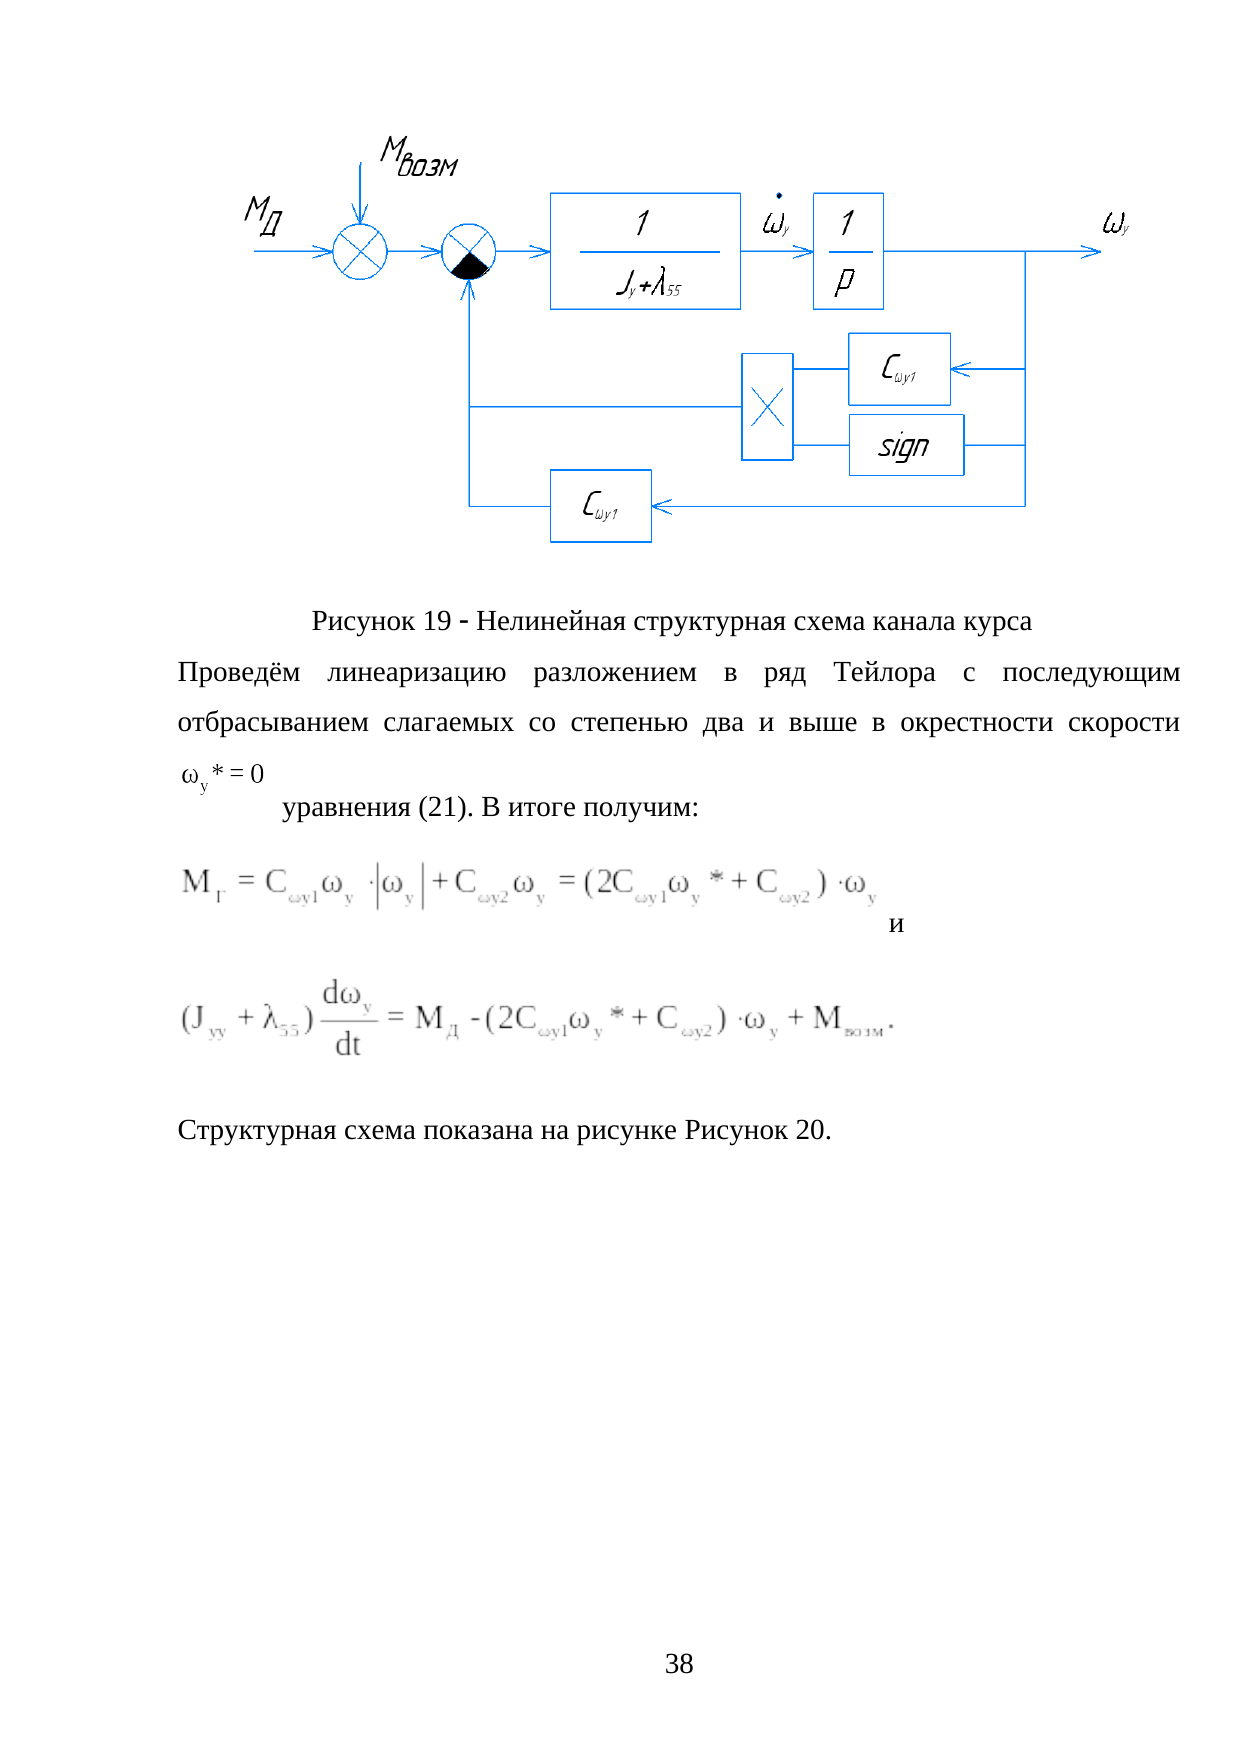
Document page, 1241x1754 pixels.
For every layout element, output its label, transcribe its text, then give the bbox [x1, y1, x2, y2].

picture [221, 118, 1137, 554]
text Нелинейная структурная схема канала курса [236, 603, 1181, 637]
text Проведём линеаризацию разложением в ряд Тейлора с последующим отбрасыванием слагаемых со степенью два и выше в окрестности скорости уравнения (21). В итоге получим: [177, 654, 1181, 822]
text и [177, 856, 1181, 939]
text Структурная схема показана на рисунке 20. [177, 1112, 1181, 1146]
